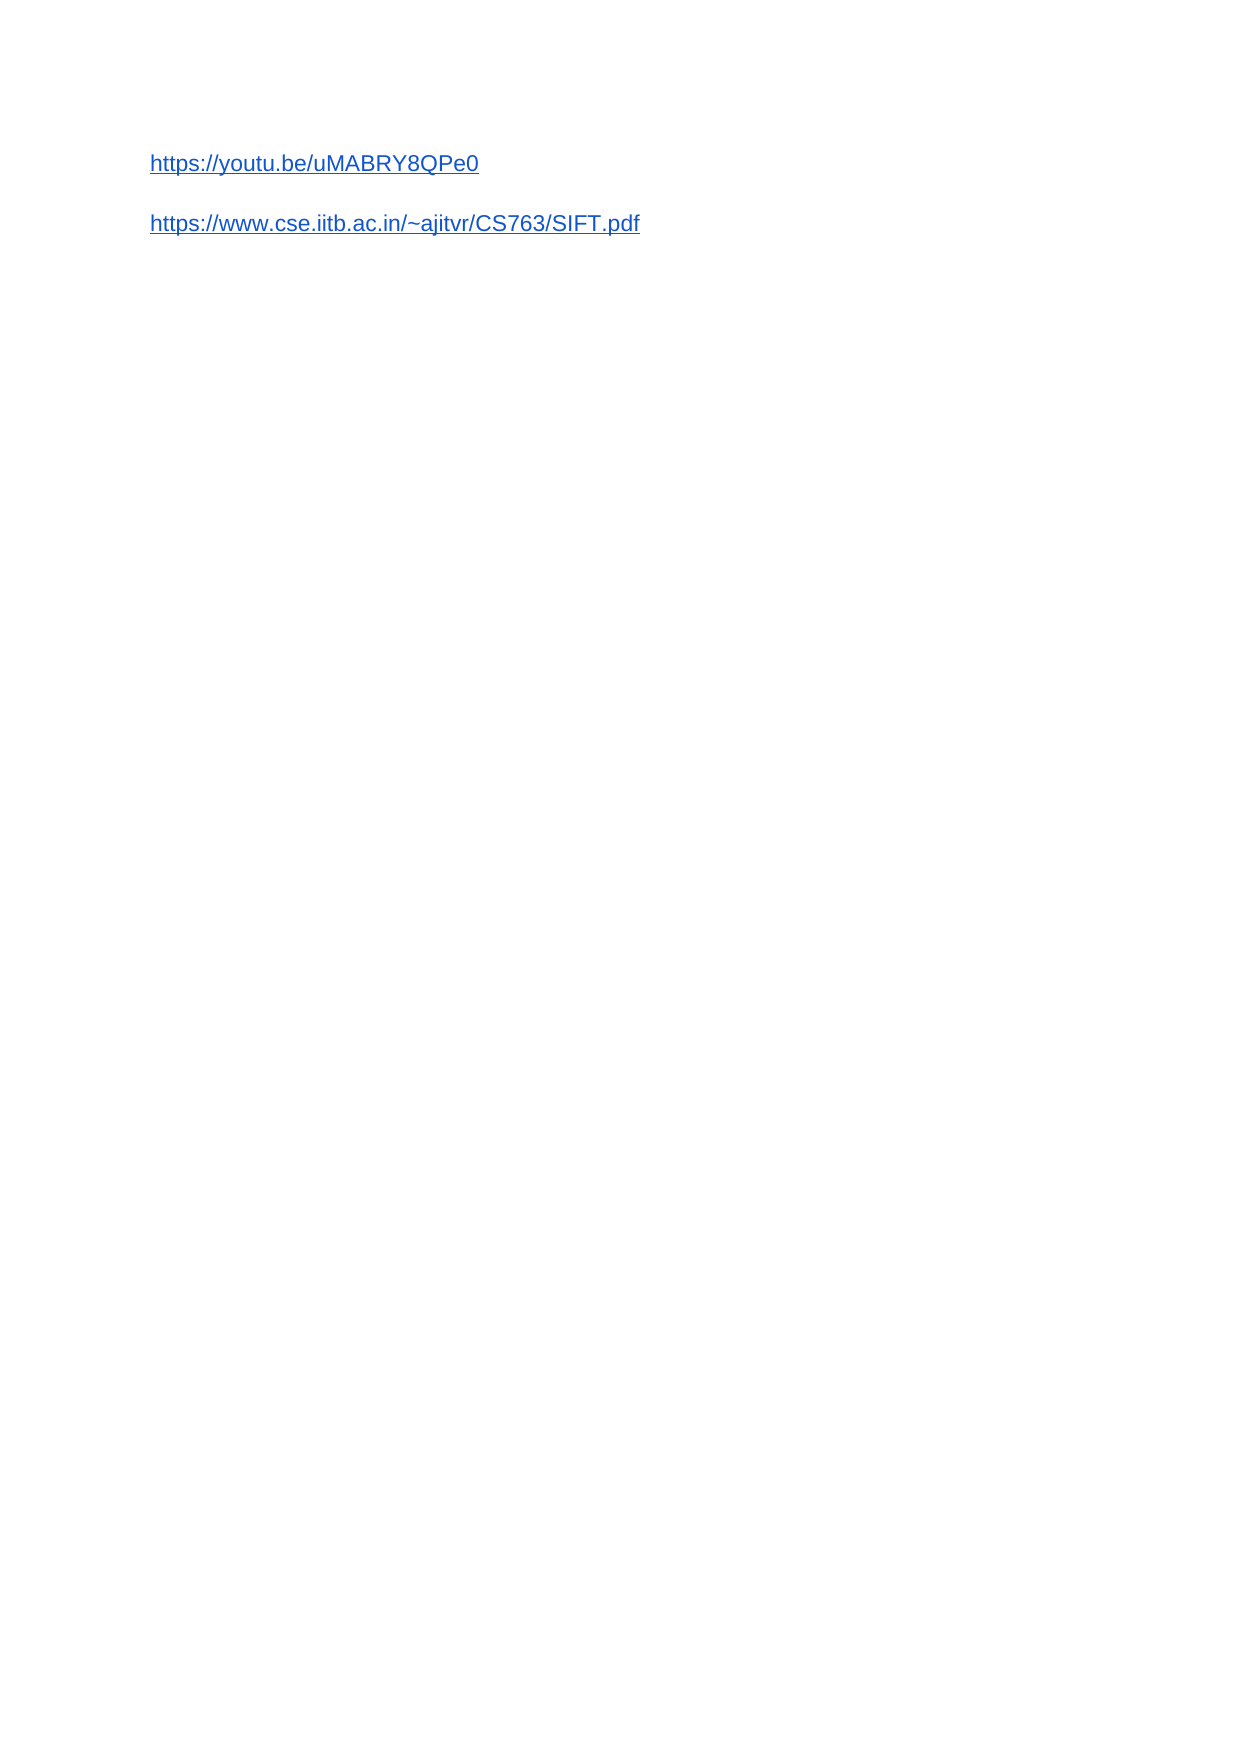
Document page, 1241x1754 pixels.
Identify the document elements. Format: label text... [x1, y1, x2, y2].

text https://youtu.be/uMABRY8QPe0 [150, 150, 1090, 176]
text https://www.cse.iitb.ac.in/~ajitvr/CS763/SIFT.pdf [150, 210, 1090, 237]
